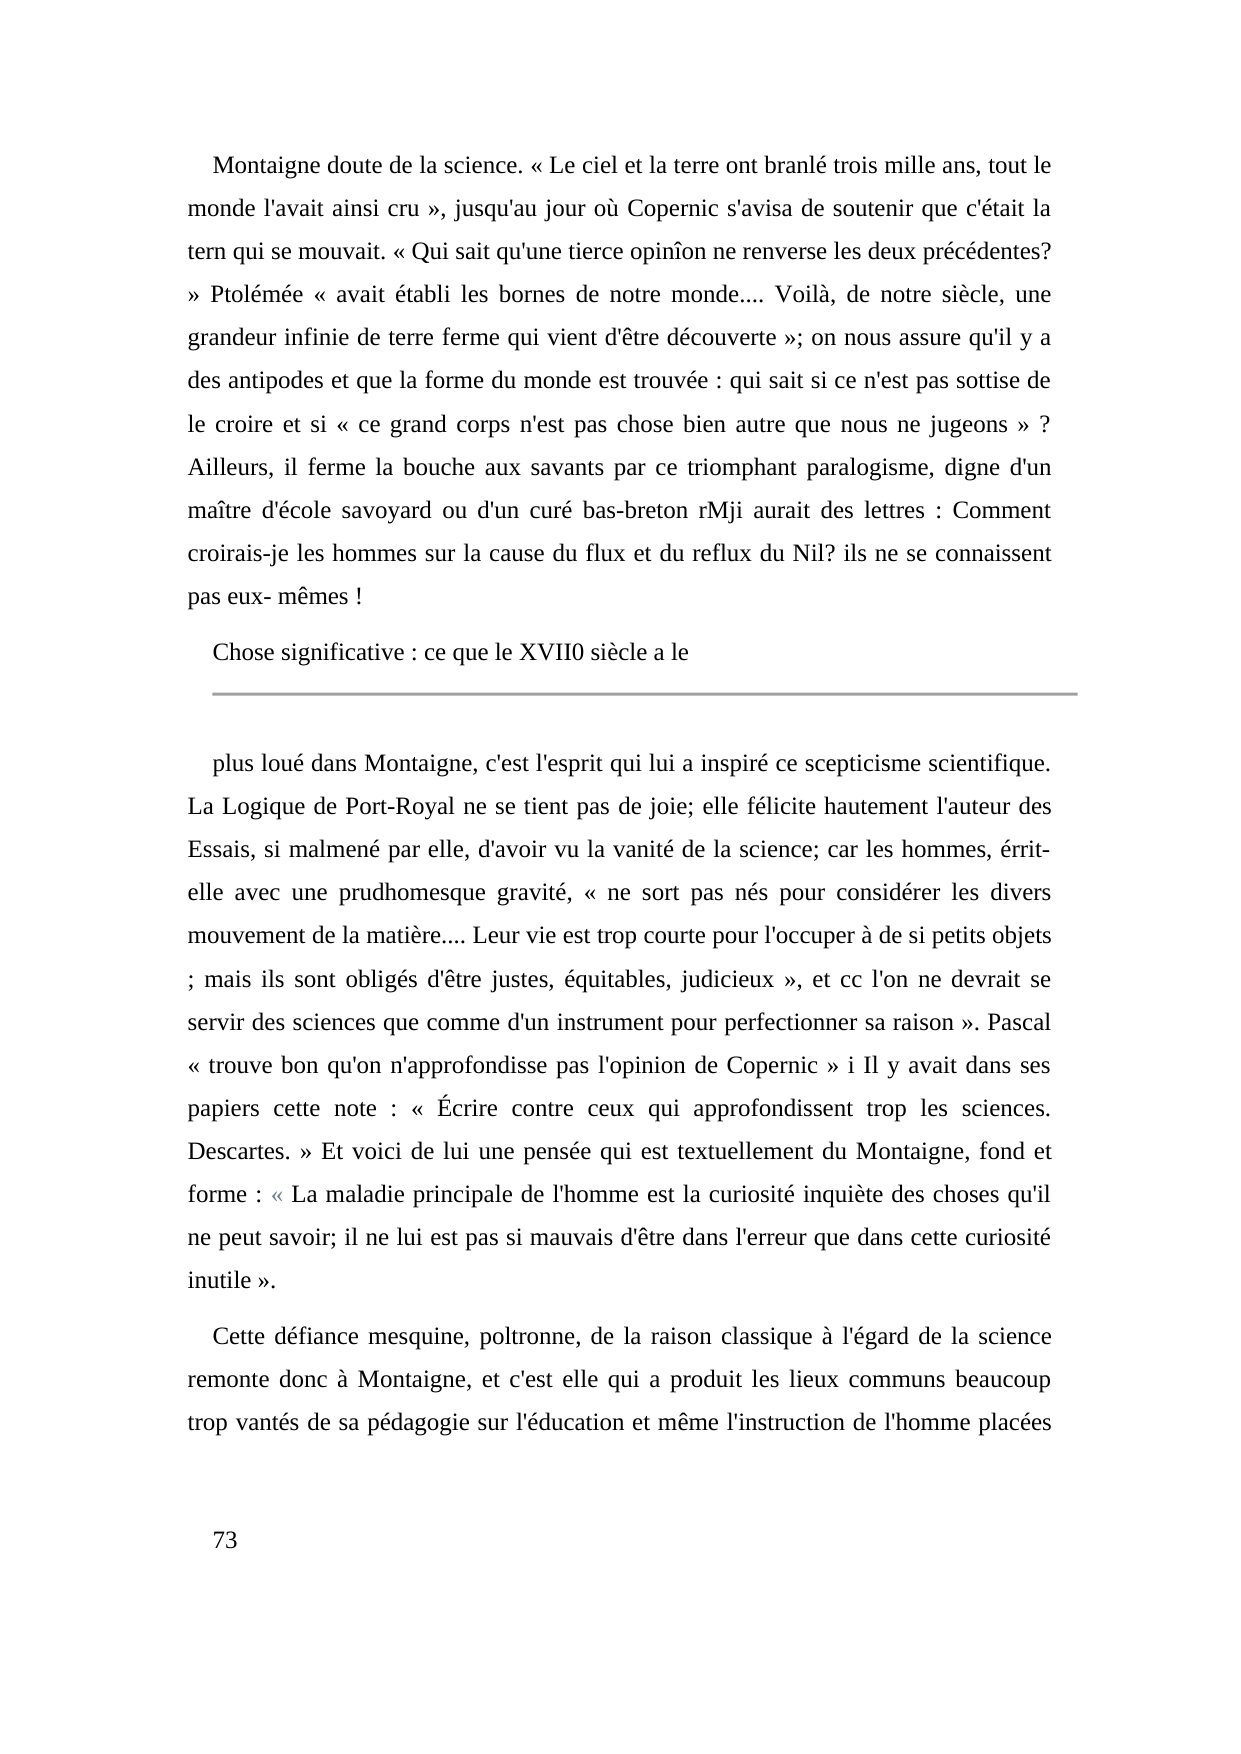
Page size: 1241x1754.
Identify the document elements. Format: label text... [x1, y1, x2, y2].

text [187, 1321, 1053, 1436]
text Montaigne doute de la science. « Le ciel et la terre ont branlé trois mille ans, tout le monde l'avait ainsi cru », jusqu'au jour où Copernic s'avisa de soutenir que c'était la tern qui se mouvait. « Qui sait qu'une tierce opinîon ne renverse les deux précédentes? » Ptolémée « avait établi les bornes de notre monde.... Voilà, de notre siècle, une grandeur infinie de terre ferme qui vient d'être découverte »; on nous assure qu'il y a des antipodes et que la forme du monde est trouvée : qui sait si ce n'est pas sottise de le croire et si « ce grand corps n'est pas chose bien autre que nous ne jugeons » ? Ailleurs, il ferme la bouche aux savants par ce triomphant paralogisme, digne d'un maître d'école savoyard ou d'un curé bas-breton rMji aurait des lettres : Comment croirais-je les hommes sur la cause du flux et du reflux du Nil? ils ne se connaissent pas eux- mêmes ! [187, 150, 1053, 610]
text plus loué dans Montaigne, c'est l'esprit qui lui a inspiré ce scepticisme scientifique. La Logique de Port-Royal ne se tient pas de joie; elle félicite hautement l'auteur des Essais, si malmené par elle, d'avoir vu la vanité de la science; car les hommes, érrit-elle avec une prudhomesque gravité, « ne sort pas nés pour considérer les divers mouvement de la matière.... Leur vie est trop courte pour l'occuper à de si petits objets ; mais ils sont obligés d'être justes, équitables, judicieux », et cc l'on ne devrait se servir des sciences que comme d'un instrument pour perfectionner sa raison ». Pascal « trouve bon qu'on n'approfondisse pas l'opinion de Copernic » i Il y avait dans ses papiers cette note : « Écrire contre ceux qui approfondissent trop les sciences. Descartes. » Et voici de lui une pensée qui est textuellement du Montaigne, fond et forme : « La maladie principale de l'homme est la curiosité inquiète des choses qu'il ne peut savoir; il ne lui est pas si mauvais d'être dans l'erreur que dans cette curiosité inutile ». [187, 748, 1053, 1294]
text Chose significative : ce que le XVII0 siècle a le [187, 637, 1053, 666]
